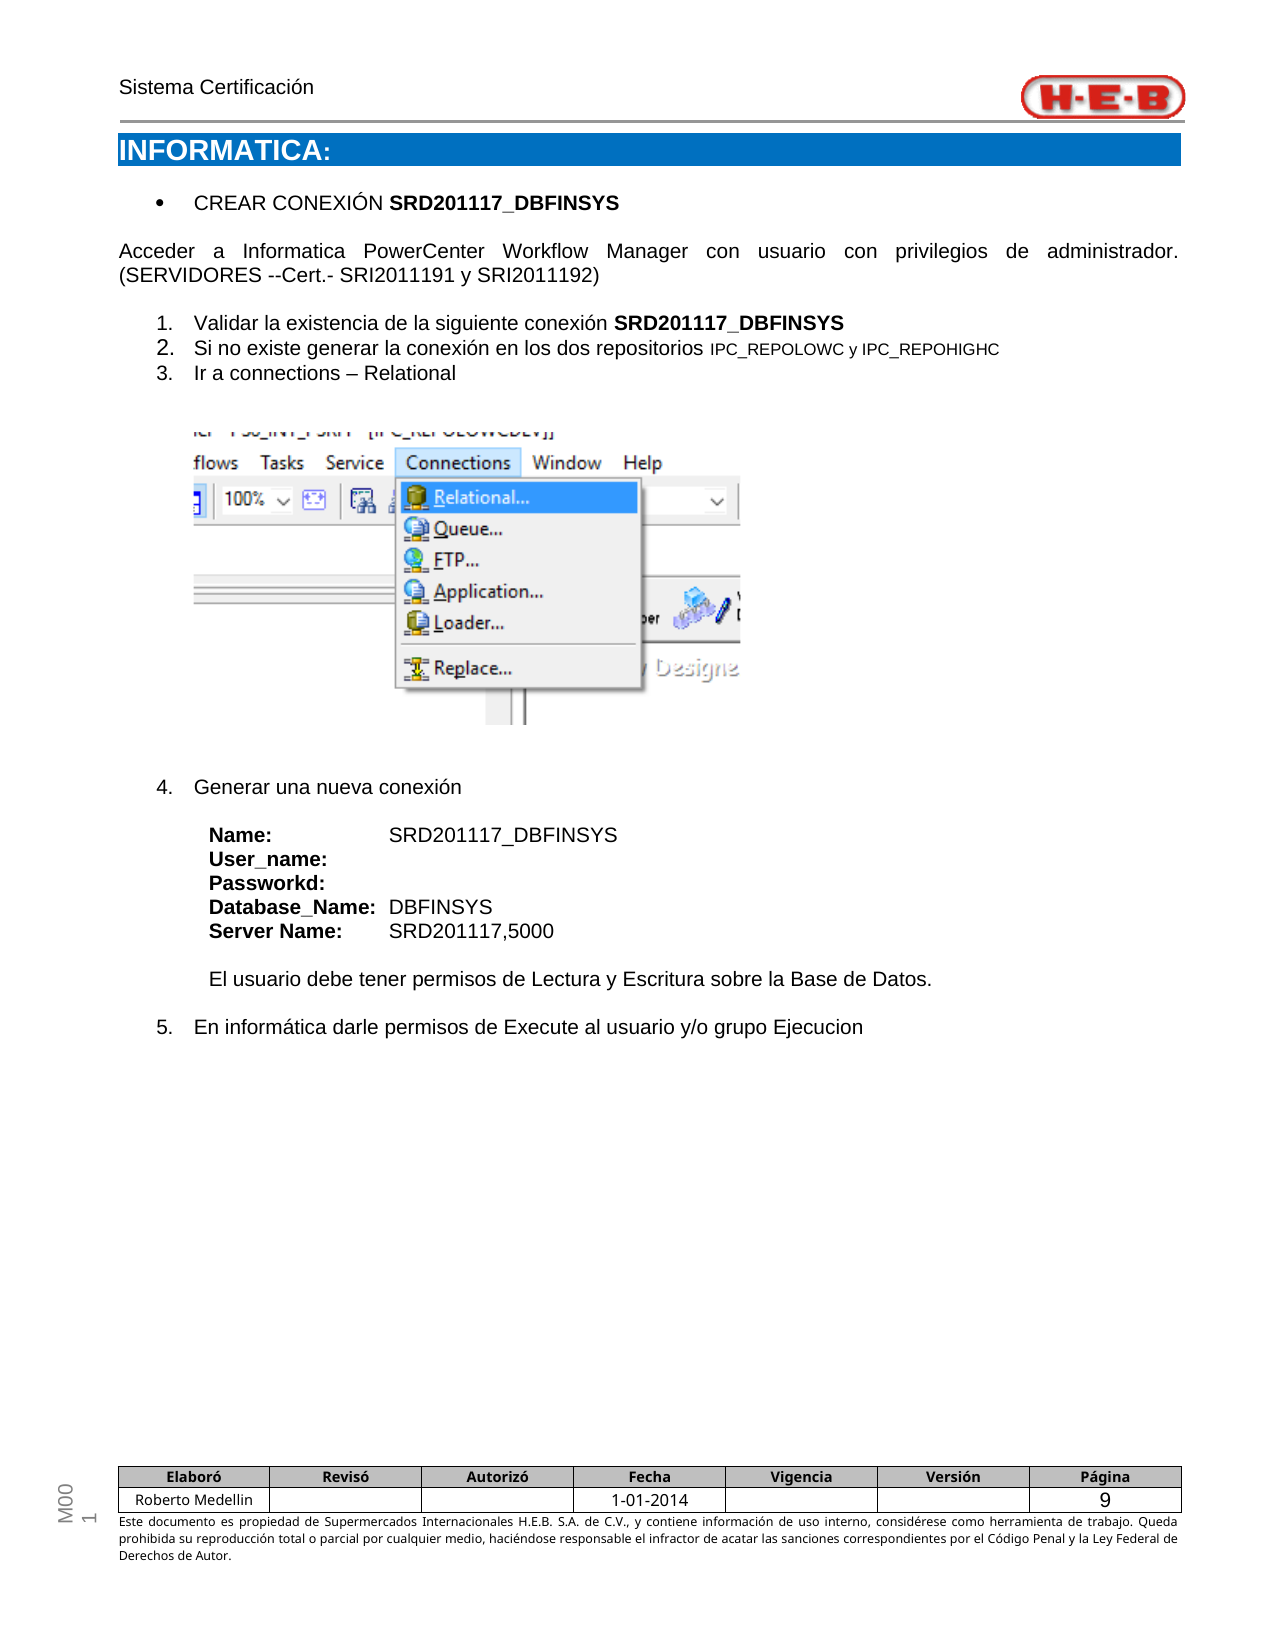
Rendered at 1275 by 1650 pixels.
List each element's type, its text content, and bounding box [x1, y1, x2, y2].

text Passworkd: [118, 871, 1181, 895]
text User_name: [118, 847, 1181, 871]
text Name: SRD201117_DBFINSYS [118, 823, 1181, 847]
text El usuario debe tener permisos de Lectura y Escritura sobre la Base de Datos. [118, 967, 1181, 991]
list Si no existe generar la conexión en los dos repositorios IPC_REPOLOWC y IPC_REPOHIGHC [156, 334, 1181, 361]
picture [1020, 75, 1186, 120]
text Server Name: SRD201117,5000 [118, 919, 1181, 943]
list CREAR CONEXIÓN SRD201117_DBFINSYS [156, 190, 1181, 214]
list En informática darle permisos de Execute al usuario y/o grupo Ejecucion [156, 1014, 1181, 1038]
picture [193, 432, 741, 725]
text Database_Name: DBFINSYS [118, 895, 1181, 919]
list Ir a connections – Relational [156, 361, 1181, 384]
list Validar la existencia de la siguiente conexión SRD201117_DBFINSYS [156, 310, 1181, 334]
text Acceder a Informatica PowerCenter Workflow Manager con usuario con privilegios de administrador. (SERVIDORES --Cert.- SRI2011191 y SRI2011192) [118, 238, 1181, 286]
text INFORMATICA: [118, 133, 1181, 166]
list Generar una nueva conexión [156, 775, 1181, 799]
